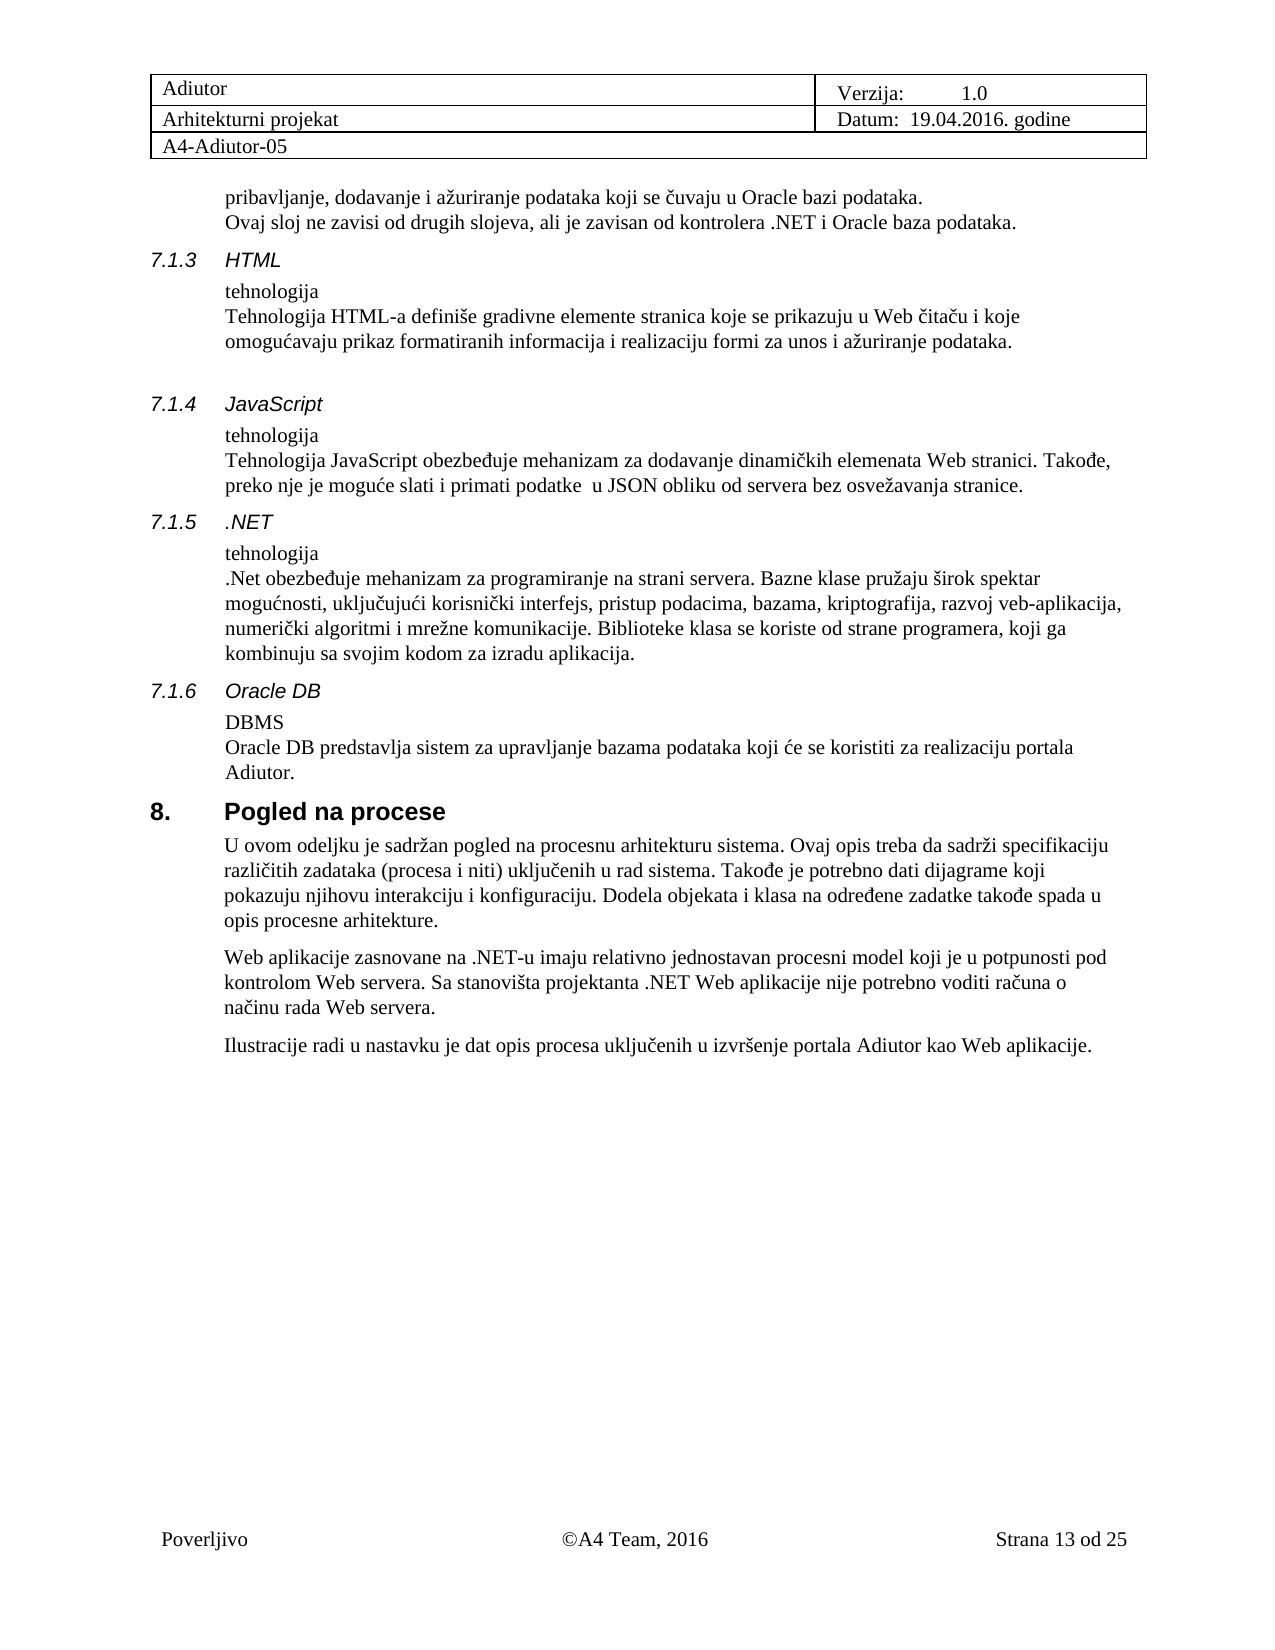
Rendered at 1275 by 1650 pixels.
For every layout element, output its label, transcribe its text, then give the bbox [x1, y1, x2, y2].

text Ovaj sloj ne zavisi od drugih slojeva, ali je zavisan od kontrolera .NET i Oracle baza podataka. [225, 209, 1125, 234]
text tehnologija [225, 422, 1125, 447]
subtitle HTML [150, 247, 1125, 272]
subtitle Oracle DB [150, 678, 1125, 703]
text Oracle DB predstavlja sistem za upravljanje bazama podataka koji će se koristiti za realizaciju portala Adiutor. [225, 734, 1125, 784]
text Tehnologija JavaScript obezbeđuje mehanizam za dodavanje dinamičkih elemenata Web stranici. Takođe, preko nje je moguće slati i primati podatke u JSON obliku od servera bez osvežavanja stranice. [225, 447, 1125, 497]
subtitle .NET [150, 509, 1125, 534]
subtitle Pogled na procese [150, 797, 1125, 825]
text Ilustracije radi u nastavku je dat opis procesa uključenih u izvršenje portala Adiutor kao Web aplikacije. [224, 1032, 1125, 1057]
subtitle JavaScript [150, 390, 1125, 415]
text tehnologija [225, 278, 1125, 303]
text DBMS [225, 709, 1125, 734]
text .Net obezbeđuje mehanizam za programiranje na strani servera. Bazne klase pružaju širok spektar mogućnosti, uključujući korisnički interfejs, pristup podacima, bazama, kriptografija, razvoj veb-aplikacija, numerički algoritmi i mrežne komunikacije. Biblioteke klasa se koriste od strane programera, koji ga kombinuju sa svojim kodom za izradu aplikacija. [225, 565, 1125, 665]
text Web aplikacije zasnovane na .NET-u imaju relativno jednostavan procesni model koji je u potpunosti pod kontrolom Web servera. Sa stanovišta projektanta .NET Web aplikacije nije potrebno voditi računa o načinu rada Web servera. [224, 944, 1125, 1019]
text tehnologija [225, 540, 1125, 565]
text U ovom odeljku je sadržan pogled na procesnu arhitekturu sistema. Ovaj opis treba da sadrži specifikaciju različitih zadataka (procesa i niti) uključenih u rad sistema. Takođe je potrebno dati dijagrame koji pokazuju njihovu interakciju i konfiguraciju. Dodela objekata i klasa na određene zadatke takođe spada u opis procesne arhitekture. [224, 832, 1125, 932]
